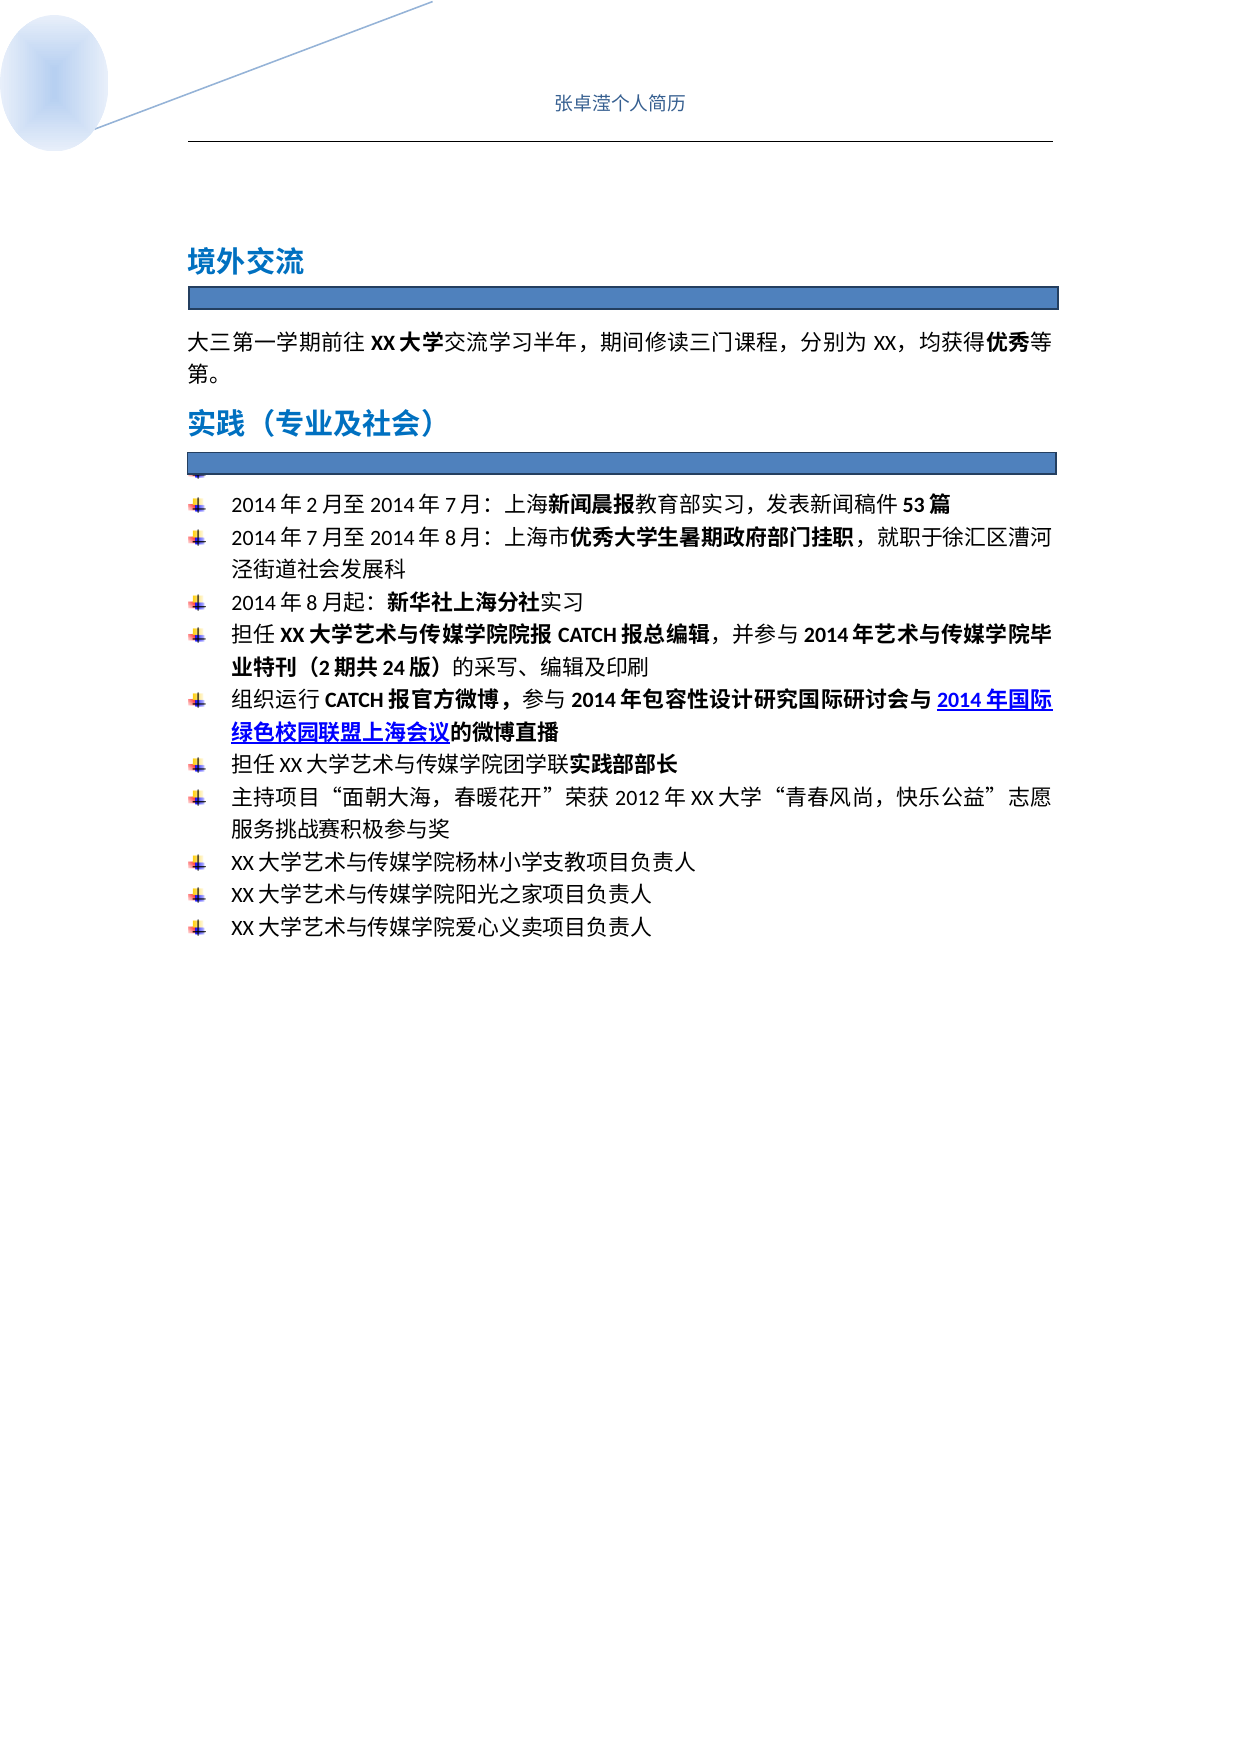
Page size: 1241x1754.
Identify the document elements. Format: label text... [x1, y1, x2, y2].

picture [188, 496, 206, 513]
picture [188, 756, 206, 773]
list 2014年7月至2014年8月：上海市优秀大学生暑期政府部门挂职，就职于徐汇区漕河泾街道社会发展科 [187, 519, 1053, 584]
picture [188, 528, 206, 546]
text 实践（专业及社会） [187, 389, 1053, 452]
picture [188, 475, 206, 479]
picture [188, 788, 206, 806]
text 大三第一学期前往XX大学交流学习半年，期间修读三门课程，分别为XX，均获得优秀等第。 [187, 324, 1053, 389]
text 境外交流 [187, 227, 1053, 292]
list XX大学艺术与传媒学院阳光之家项目负责人 [187, 877, 1053, 909]
list 组织运行CATCH报官方微博，参与2014年包容性设计研究国际研讨会与2014年国际绿色校园联盟上海会议的微博直播 [187, 682, 1053, 747]
picture [188, 853, 206, 871]
picture [188, 626, 206, 643]
list 担任XX大学艺术与传媒学院团学联实践部部长 [187, 747, 1053, 779]
picture [188, 918, 206, 936]
list XX大学艺术与传媒学院杨林小学支教项目负责人 [187, 844, 1053, 877]
list 主持项目“面朝大海，春暖花开”荣获2012年XX大学“青春风尚，快乐公益”志愿服务挑战赛积极参与奖 [187, 779, 1053, 844]
list 2014年2月至2014年7月：上海新闻晨报教育部实习，发表新闻稿件53篇 [187, 487, 1053, 519]
picture [188, 593, 206, 611]
picture [188, 886, 206, 903]
list XX大学艺术与传媒学院爱心义卖项目负责人 [187, 909, 1053, 942]
list 担任XX大学艺术与传媒学院院报CATCH报总编辑，并参与2014年艺术与传媒学院毕业特刊（2期共24版）的采写、编辑及印刷 [187, 617, 1053, 682]
picture [188, 691, 206, 708]
list 2014年8月起：新华社上海分社实习 [187, 584, 1053, 617]
